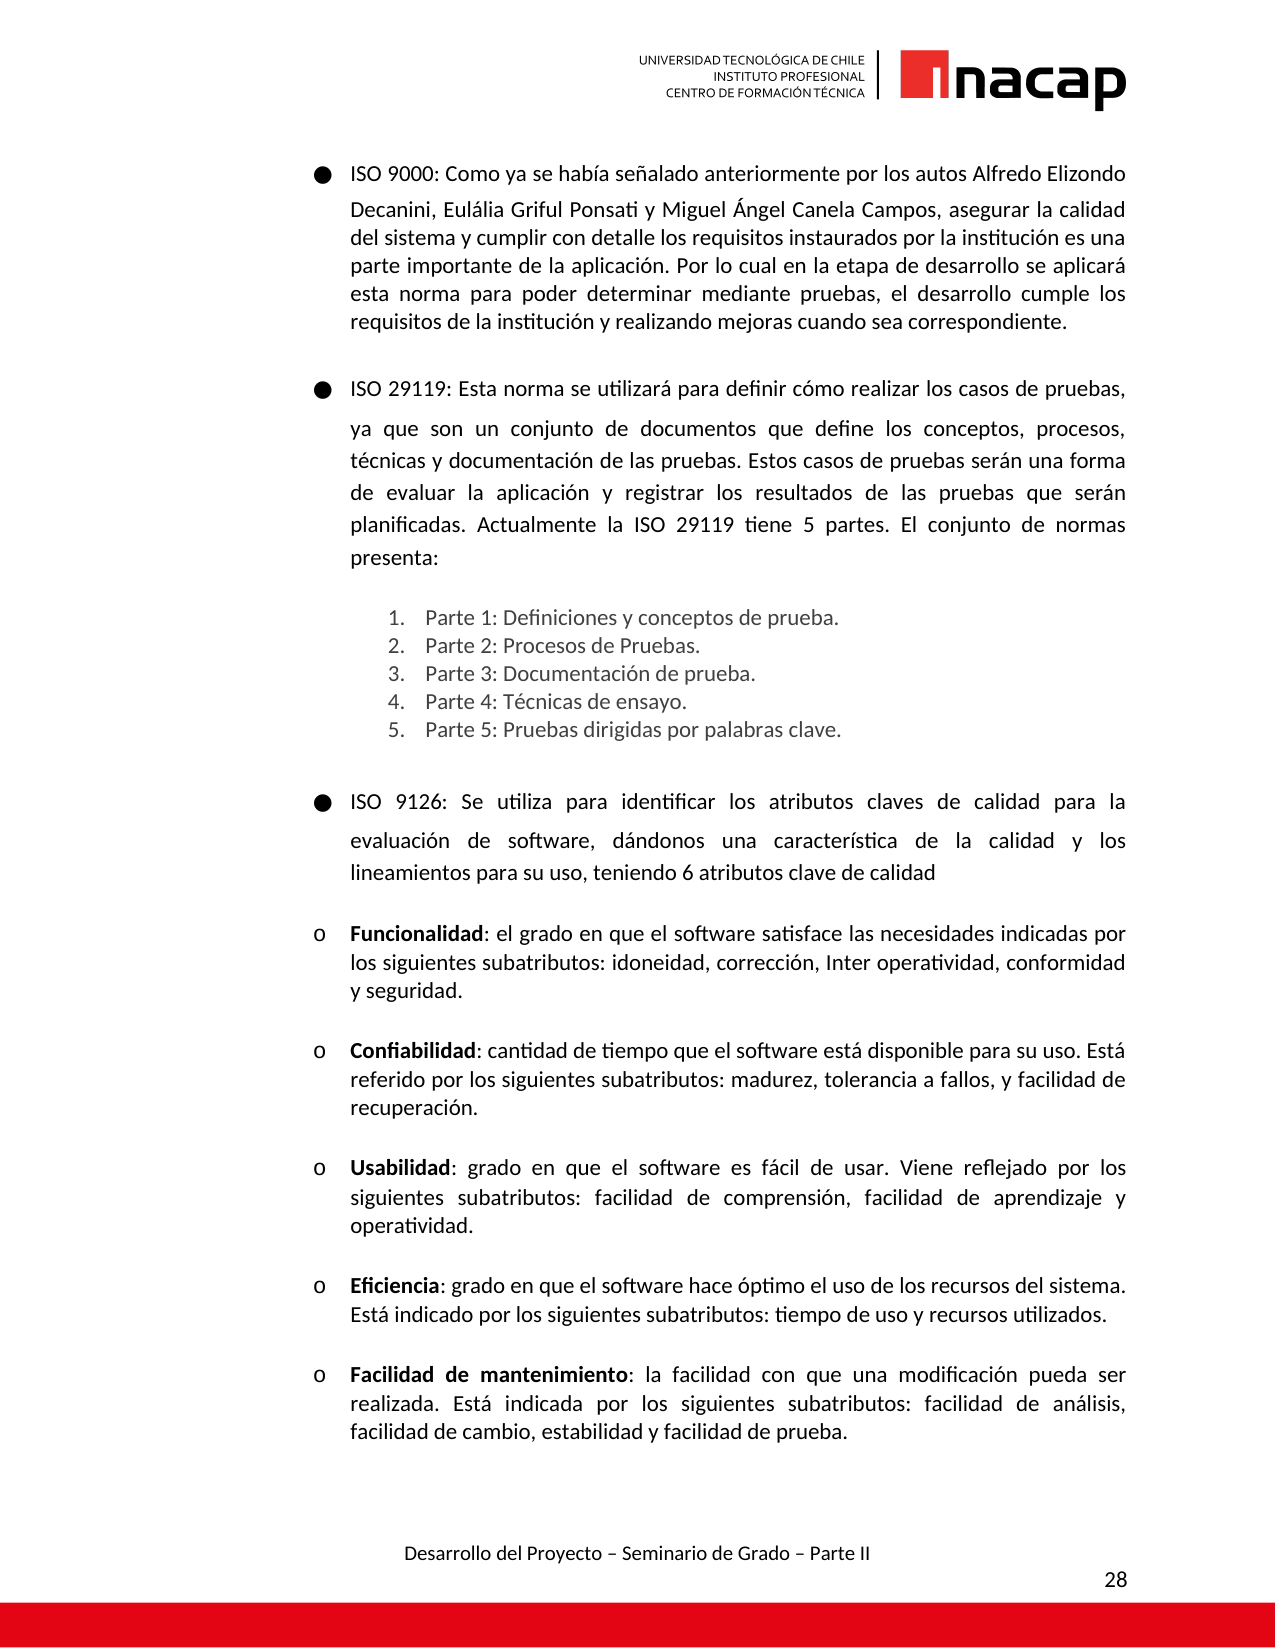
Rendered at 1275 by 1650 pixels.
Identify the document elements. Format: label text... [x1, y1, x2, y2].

list Funcionalidad: el grado en que el software satisface las necesidades indicadas por los siguientes subatributos: idoneidad, corrección, Inter operatividad, conformidad y seguridad. [313, 919, 1127, 1004]
list Parte 3: Documentación de prueba. [388, 659, 1127, 687]
list ISO 29119: Esta norma se utilizará para definir cómo realizar los casos de pruebas, ya que son un conjunto de documentos que define los conceptos, procesos, técnicas y documentación de las pruebas. Estos casos de pruebas serán una forma de evaluar la aplicación y registrar los resultados de las pruebas que serán planificadas. Actualmente la ISO 29119 tiene 5 partes. El conjunto de normas presenta: [313, 363, 1127, 571]
list Parte 4: Técnicas de ensayo. [388, 687, 1127, 715]
list ISO 9000: Como ya se había señalado anteriormente por los autos Alfredo Elizondo Decanini, Eulália Griful Ponsati y Miguel Ángel Canela Campos, asegurar la calidad del sistema y cumplir con detalle los requisitos instaurados por la institución es una parte importante de la aplicación. Por lo cual en la etapa de desarrollo se aplicará esta norma para poder determinar mediante pruebas, el desarrollo cumple los requisitos de la institución y realizando mejoras cuando sea correspondiente. [313, 148, 1127, 335]
list Parte 5: Pruebas dirigidas por palabras clave. [388, 715, 1127, 743]
list ISO 9126: Se utiliza para identificar los atributos claves de calidad para la evaluación de software, dándonos una característica de la calidad y los lineamientos para su uso, teniendo 6 atributos clave de calidad [313, 775, 1127, 887]
list Facilidad de mantenimiento: la facilidad con que una modificación pueda ser realizada. Está indicada por los siguientes subatributos: facilidad de análisis, facilidad de cambio, estabilidad y facilidad de prueba. [313, 1360, 1127, 1446]
list Usabilidad: grado en que el software es fácil de usar. Viene reflejado por los siguientes subatributos: facilidad de comprensión, facilidad de aprendizaje y operatividad. [313, 1153, 1127, 1239]
list Parte 2: Procesos de Pruebas. [388, 631, 1127, 659]
list Parte 1: Definiciones y conceptos de prueba. [388, 603, 1127, 631]
list Eficiencia: grado en que el software hace óptimo el uso de los recursos del sistema. Está indicado por los siguientes subatributos: tiempo de uso y recursos utilizados. [313, 1271, 1127, 1328]
list Confiabilidad: cantidad de tiempo que el software está disponible para su uso. Está referido por los siguientes subatributos: madurez, tolerancia a fallos, y facilidad de recuperación. [313, 1036, 1127, 1121]
picture [636, 46, 1128, 112]
